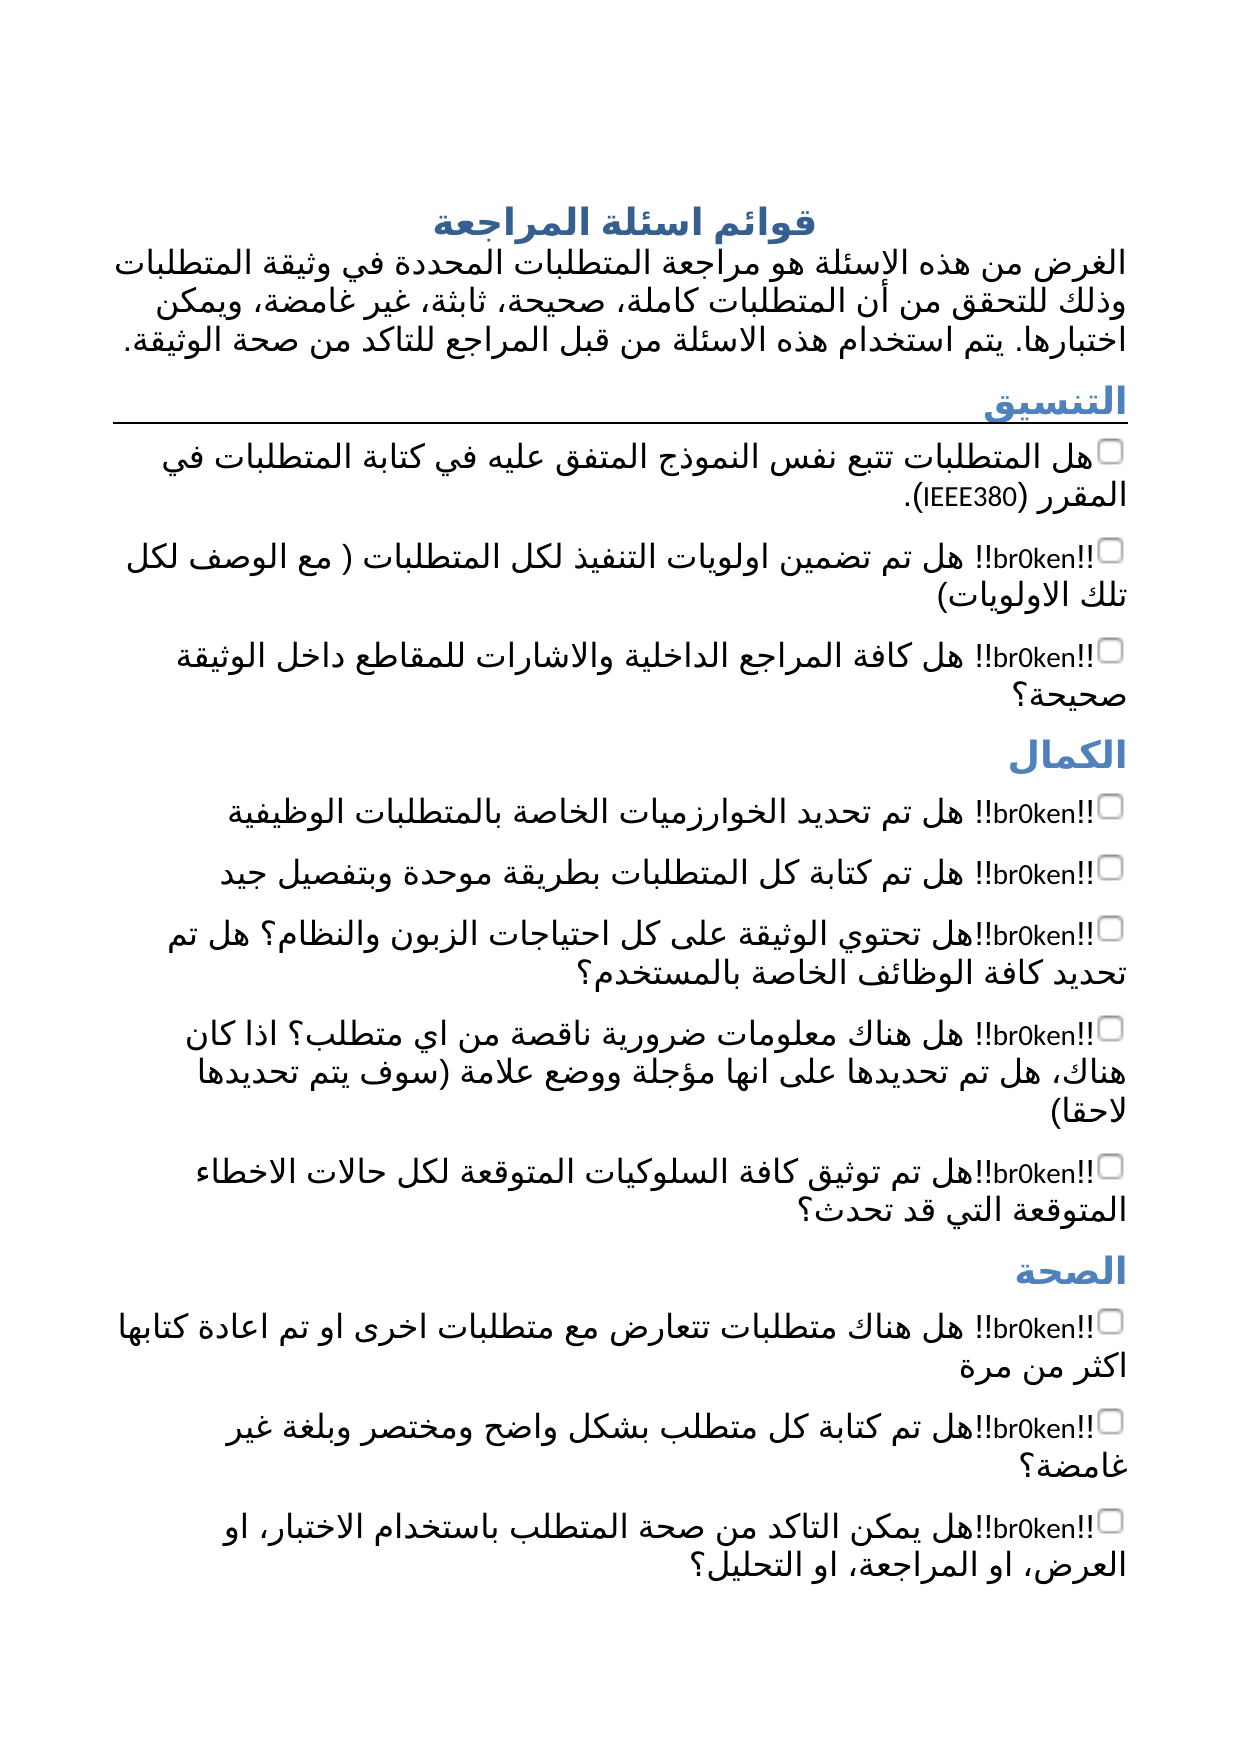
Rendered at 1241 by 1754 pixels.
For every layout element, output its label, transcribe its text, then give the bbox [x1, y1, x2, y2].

text هل تم تضمين اولويات التنفيذ لكل المتطلبات ( مع الوصف لكل تلك الاولويات) [112, 535, 1128, 614]
text الغرض من هذه الاسئلة هو مراجعة المتطلبات المحددة في وثيقة المتطلبات وذلك للتحقق من أن المتطلبات كاملة، صحيحة، ثابثة، غير غامضة، ويمكن اختبارها. يتم استخدام هذه الاسئلة من قبل المراجع للتاكد من صحة الوثيقة. [112, 243, 1128, 358]
text هل تم كتابة كل متطلب بشكل واضح ومختصر وبلغة غير غامضة؟ [112, 1406, 1128, 1484]
text هل كافة المراجع الداخلية والاشارات للمقاطع داخل الوثيقة صحيحة؟ [112, 634, 1128, 713]
text هل المتطلبات تتبع نفس النموذج المتفق عليه في كتابة المتطلبات في المقرر (IEEE380). [112, 435, 1128, 514]
text هل هناك متطلبات تتعارض مع متطلبات اخرى او تم اعادة كتابها اكثر من مرة [112, 1306, 1128, 1385]
text هل تحتوي الوثيقة على كل احتياجات الزبون والنظام؟ هل تم تحديد كافة الوظائف الخاصة بالمستخدم؟ [112, 913, 1128, 991]
subtitle قوائم اسئلة المراجعة [112, 200, 1128, 243]
subtitle التنسيق [112, 379, 1128, 423]
text هل تم توثيق كافة السلوكيات المتوقعة لكل حالات الاخطاء المتوقعة التي قد تحدث؟ [112, 1150, 1128, 1229]
text هل هناك معلومات ضرورية ناقصة من اي متطلب؟ اذا كان هناك، هل تم تحديدها على انها مؤجلة ووضع علامة (سوف يتم تحديدها لاحقا) [112, 1012, 1128, 1129]
subtitle الكمال [112, 734, 1128, 778]
text هل يمكن التاكد من صحة المتطلب باستخدام الاختبار، او العرض، او المراجعة، او التحليل؟ [112, 1505, 1128, 1584]
subtitle الصحة [112, 1250, 1128, 1293]
text هل تم تحديد الخوارزميات الخاصة بالمتطلبات الوظيفية [112, 790, 1128, 831]
text هل تم كتابة كل المتطلبات بطريقة موحدة وبتفصيل جيد [112, 851, 1128, 892]
